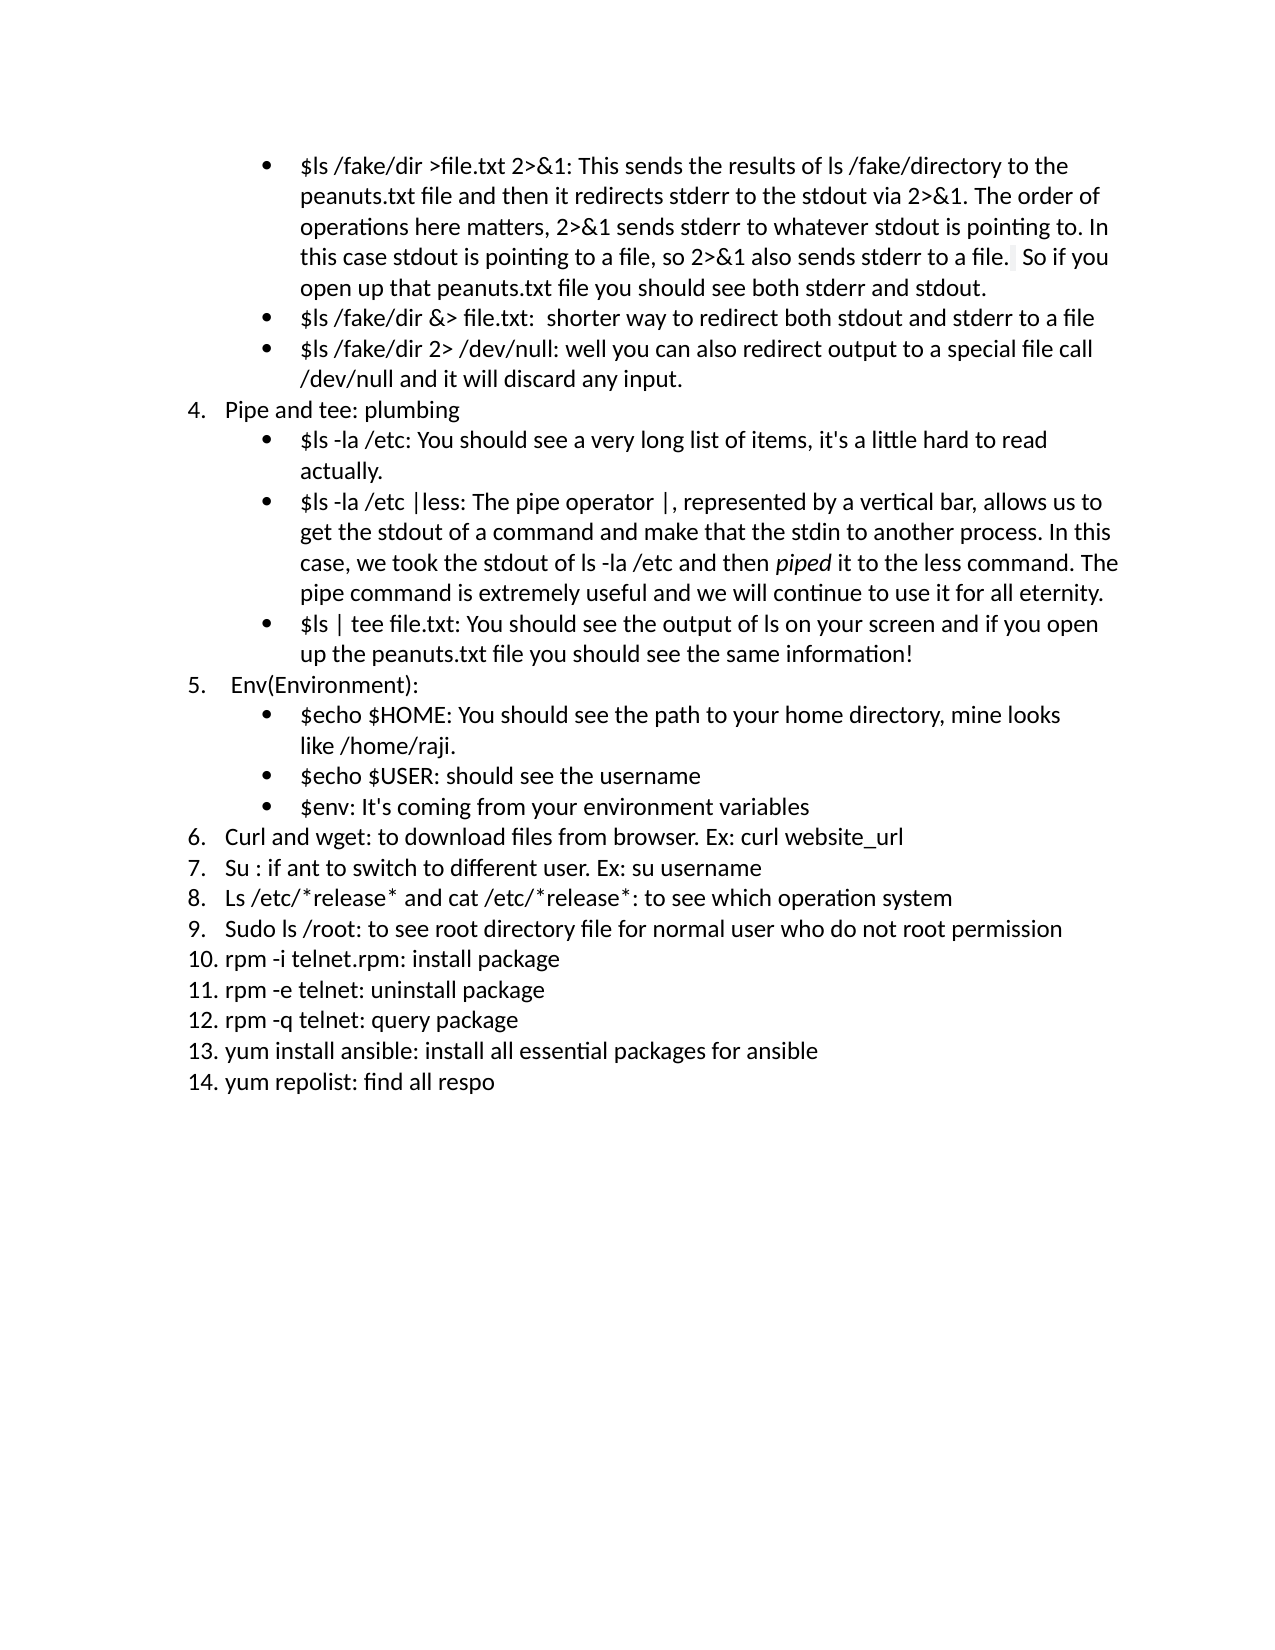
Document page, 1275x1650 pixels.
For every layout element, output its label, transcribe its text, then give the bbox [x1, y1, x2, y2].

list Env(Environment): [187, 669, 1125, 699]
list $env: It's coming from your environment variables [262, 791, 1125, 821]
list rpm -q telnet: query package [187, 1004, 1125, 1035]
list Ls /etc/*release* and cat /etc/*release*: to see which operation system [187, 882, 1125, 913]
list yum install ansible: install all essential packages for ansible [187, 1035, 1125, 1066]
list $ls -la /etc: You should see a very long list of items, it's a little hard to read actually. [262, 425, 1125, 486]
list yum repolist: find all respo [187, 1066, 1125, 1096]
list $ls /fake/dir &> file.txt: shorter way to redirect both stdout and stderr to a file [262, 303, 1125, 333]
list $ls | tee file.txt: You should see the output of ls on your screen and if you open up the peanuts.txt file you should see the same information! [262, 608, 1125, 669]
list Su : if ant to switch to different user. Ex: su username [187, 852, 1125, 882]
list $ls /fake/dir 2> /dev/null: well you can also redirect output to a special file call /dev/null and it will discard any input. [262, 333, 1125, 394]
list $echo $USER: should see the username [262, 760, 1125, 791]
list Pipe and tee: plumbing [187, 394, 1125, 425]
list rpm -i telnet.rpm: install package [187, 943, 1125, 974]
list $ls -la /etc |less: The pipe operator |, represented by a vertical bar, allows us to get the stdout of a command and make that the stdin to another process. In this case, we took the stdout of ls -la /etc and then piped it to the less command. The pipe command is extremely useful and we will continue to use it for all eternity. [262, 486, 1125, 608]
list Sudo ls /root: to see root directory file for normal user who do not root permission [187, 913, 1125, 943]
list $ls /fake/dir >file.txt 2>&1: This sends the results of ls /fake/directory to the peanuts.txt file and then it redirects stderr to the stdout via 2>&1. The order of operations here matters, 2>&1 sends stderr to whatever stdout is pointing to. In this case stdout is pointing to a file, so 2>&1 also sends stderr to a file. So if you open up that peanuts.txt file you should see both stderr and stdout. [262, 150, 1125, 303]
list rpm -e telnet: uninstall package [187, 974, 1125, 1004]
list $echo $HOME: You should see the path to your home directory, mine looks like /home/raji. [262, 699, 1125, 760]
list Curl and wget: to download files from browser. Ex: curl website_url [187, 821, 1125, 852]
